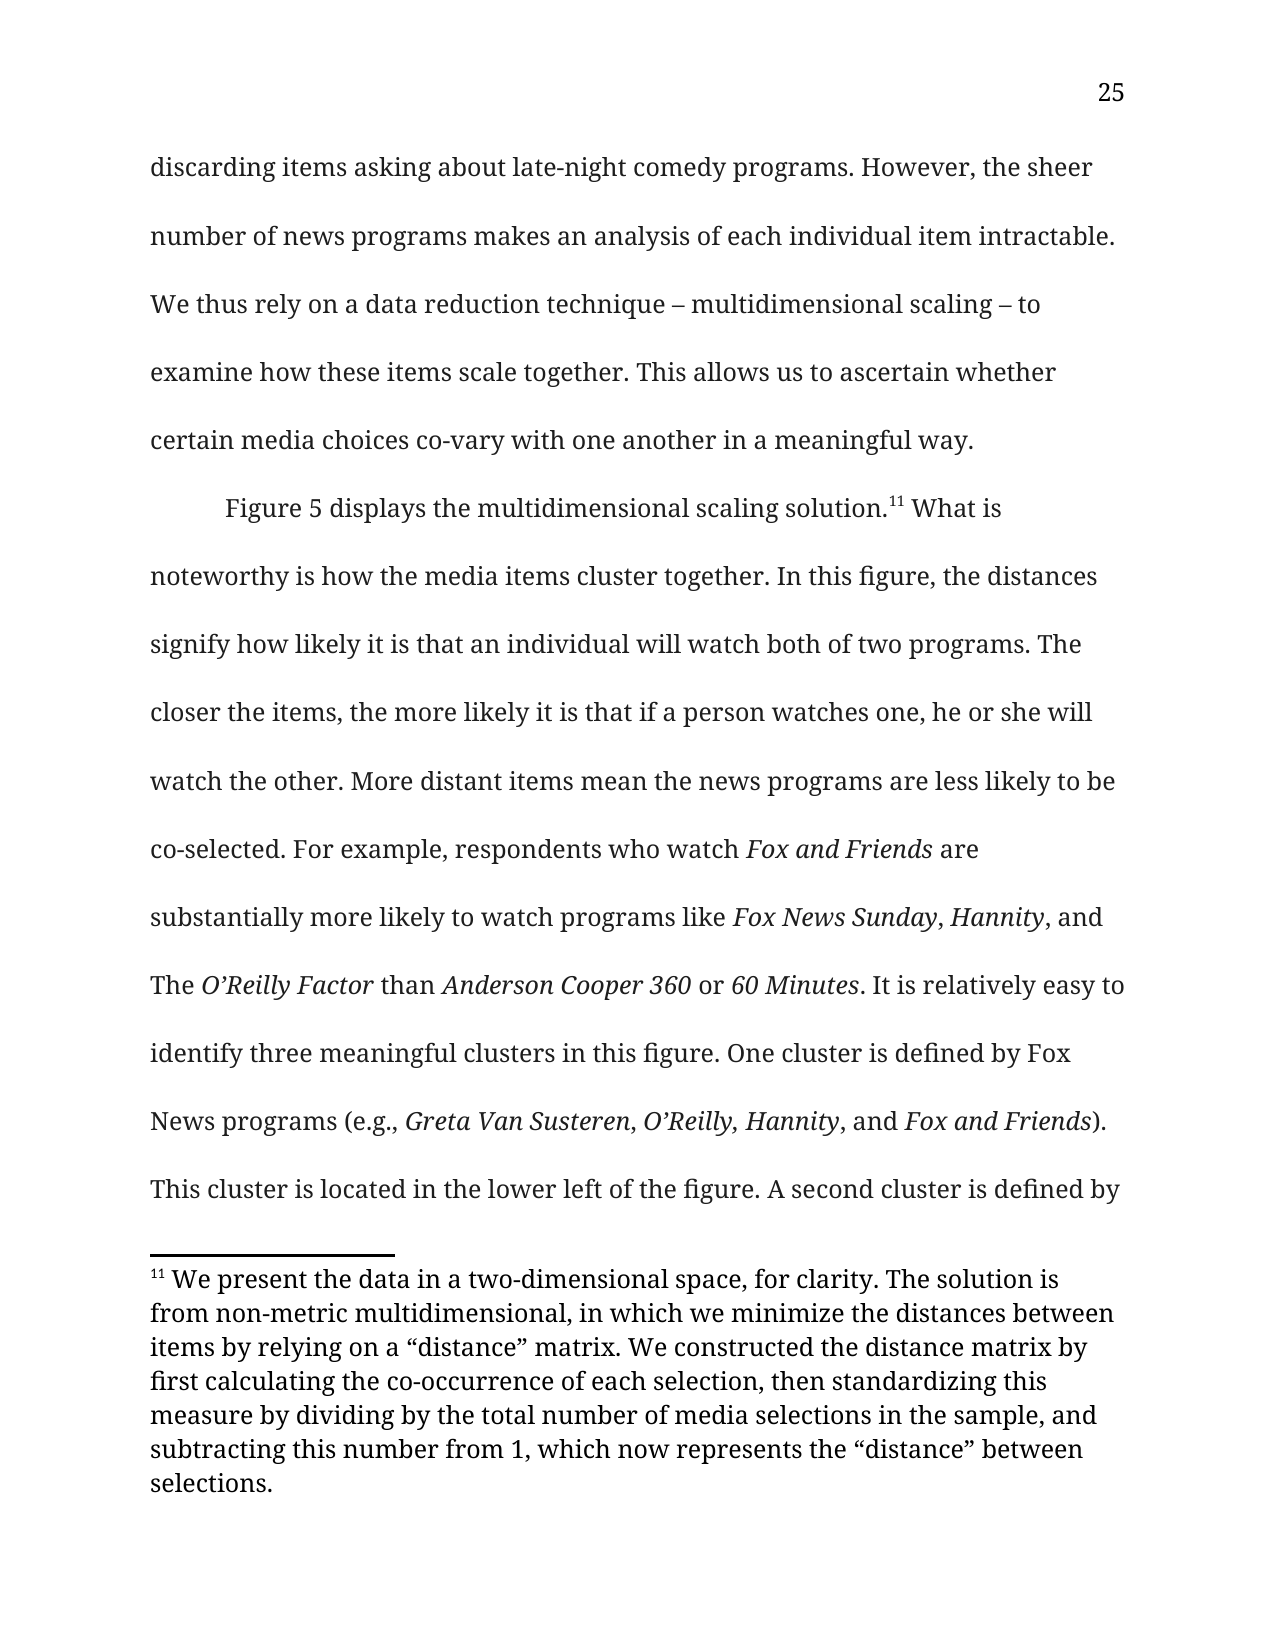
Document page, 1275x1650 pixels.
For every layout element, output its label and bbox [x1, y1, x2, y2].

text [150, 150, 1125, 457]
text [150, 491, 1125, 1206]
